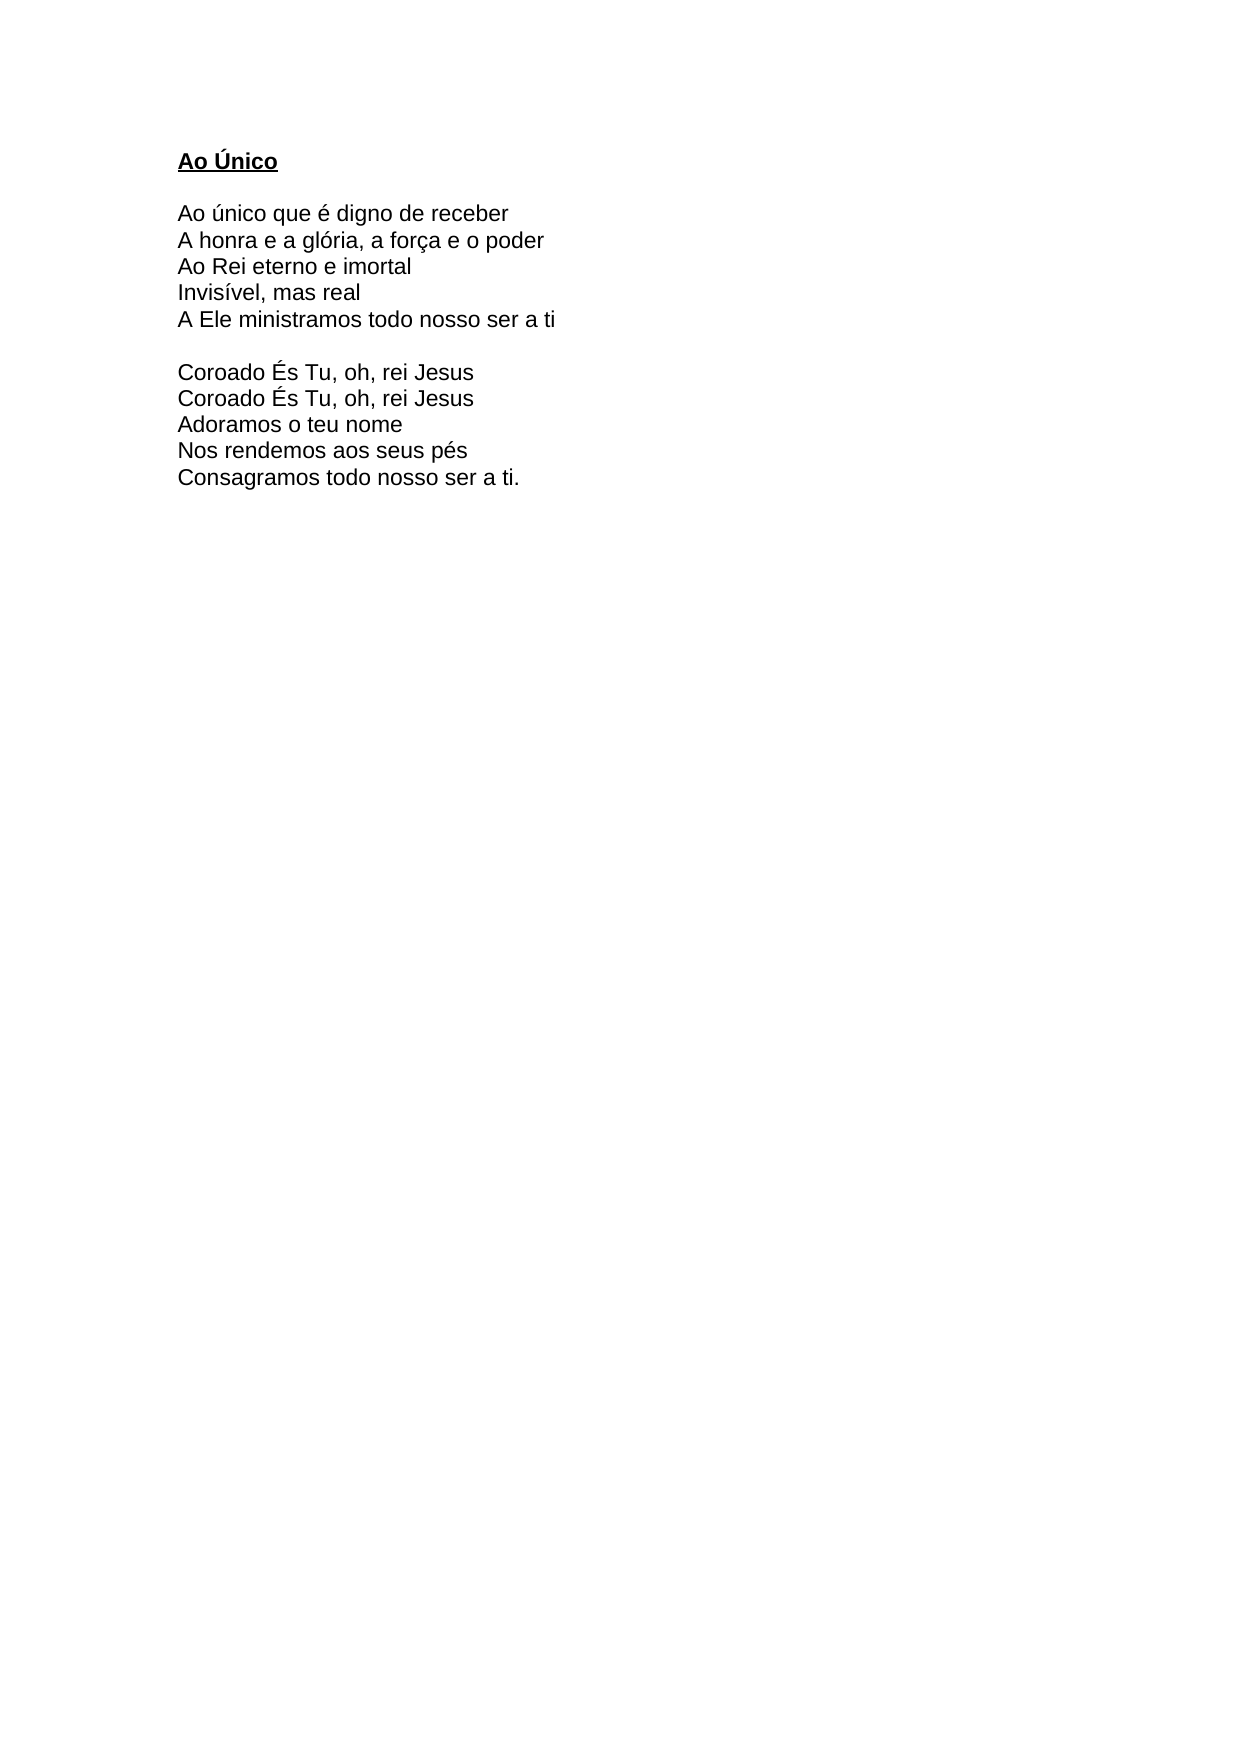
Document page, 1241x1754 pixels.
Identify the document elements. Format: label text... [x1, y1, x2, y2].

text Ao único que é digno de receber [177, 200, 1063, 227]
text Consagramos todo nosso ser a ti. [177, 464, 1063, 490]
text A Ele ministramos todo nosso ser a ti [177, 306, 1063, 332]
text Nos rendemos aos seus pés [177, 437, 1063, 464]
text A honra e a glória, a força e o poder [177, 227, 1063, 253]
text Coroado És Tu, oh, rei Jesus [177, 385, 1063, 411]
text Adoramos o teu nome [177, 411, 1063, 437]
text Ao Único [177, 148, 1063, 174]
text Ao Rei eterno e imortal [177, 253, 1063, 279]
text Coroado És Tu, oh, rei Jesus [177, 358, 1063, 385]
text Invisível, mas real [177, 279, 1063, 306]
